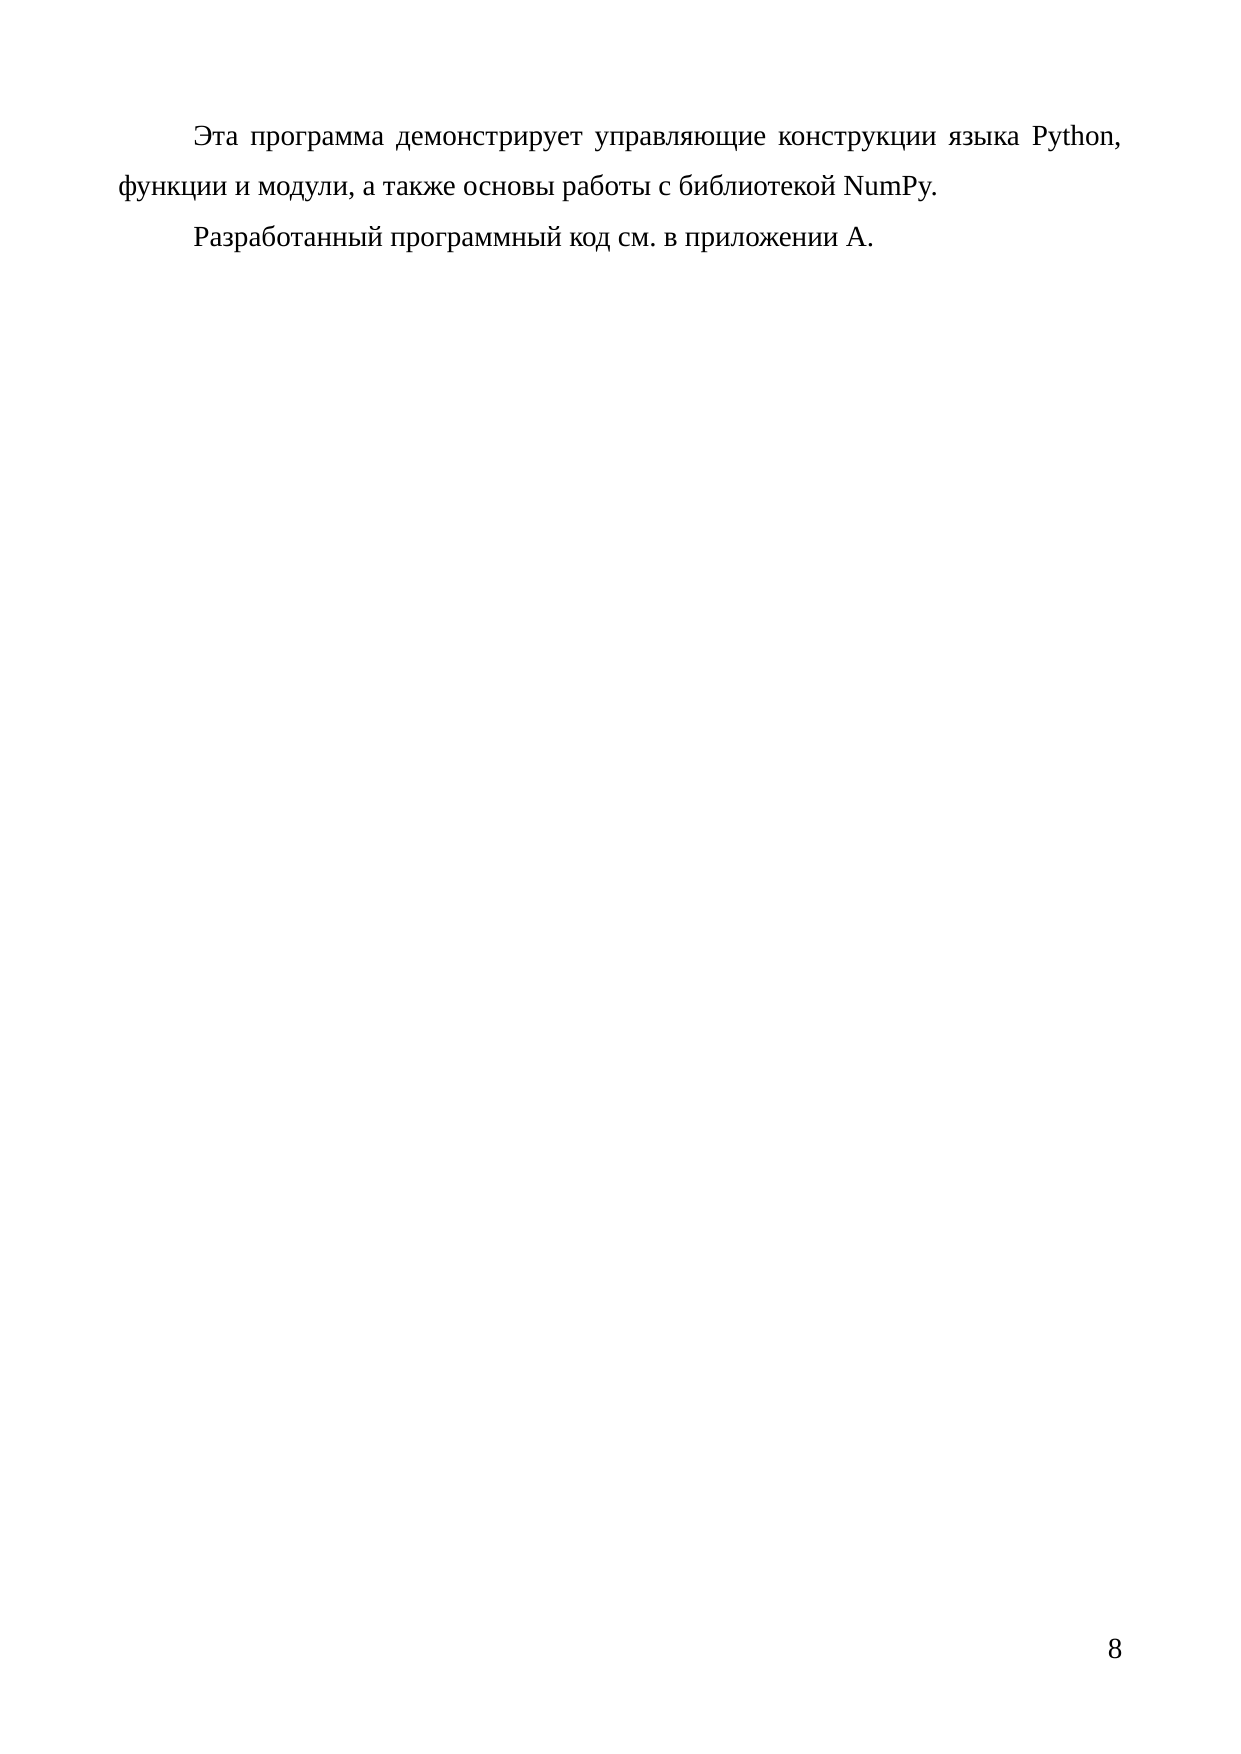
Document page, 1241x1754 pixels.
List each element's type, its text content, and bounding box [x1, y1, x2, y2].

text Разработанный программный код см. в приложении А. [118, 219, 1122, 252]
text Эта программа демонстрирует управляющие конструкции языка Python, функции и модули, а также основы работы с библиотекой NumPy. [118, 118, 1122, 202]
